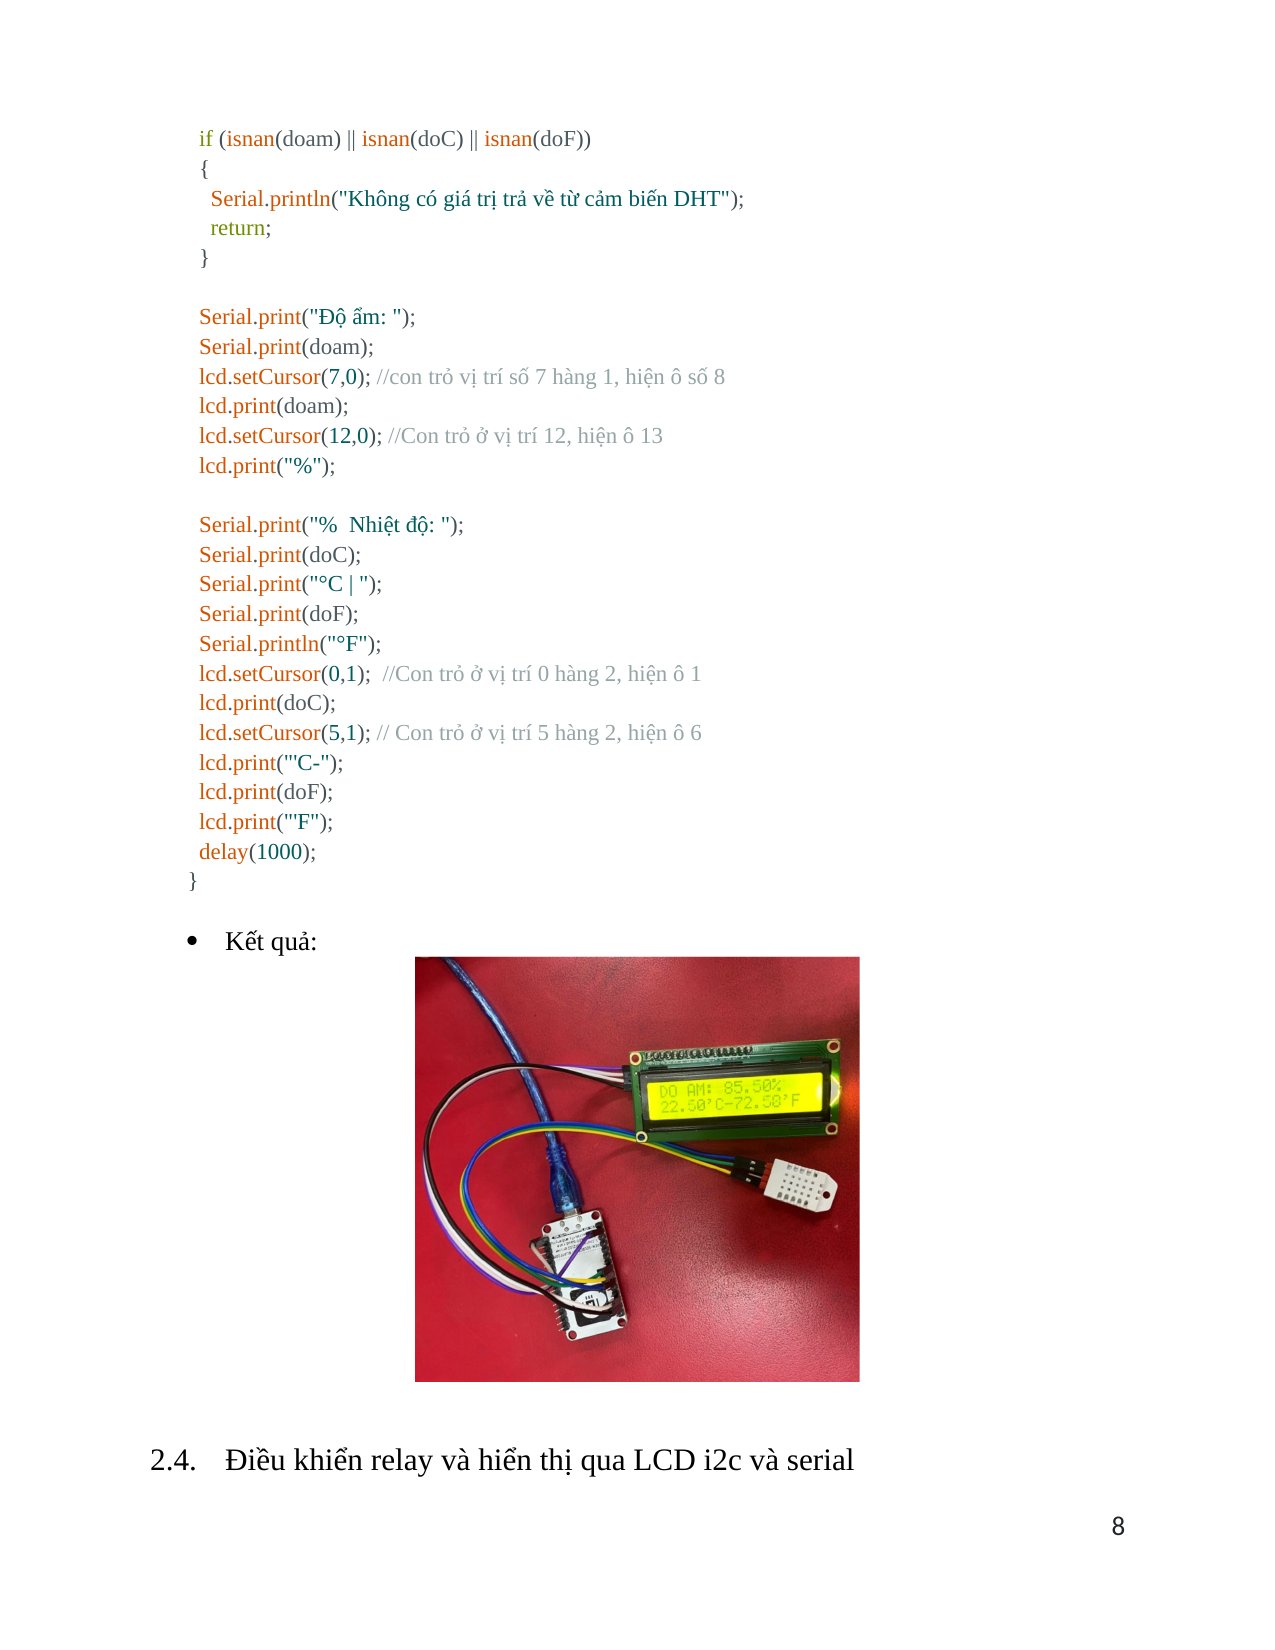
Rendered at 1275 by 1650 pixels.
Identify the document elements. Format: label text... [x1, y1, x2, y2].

text if (isnan(doam) || isnan(doC) || isnan(doF)) [187, 122, 1125, 152]
text delay(1000); [187, 834, 1125, 864]
list Kết quả: [187, 925, 1125, 956]
text lcd.setCursor(0,1); //Con trỏ ở vị trí 0 hàng 2, hiện ô 1 [187, 656, 1125, 686]
text } [187, 241, 1125, 270]
list Điều khiển relay và hiển thị qua LCD i2c và serial [150, 1441, 1125, 1477]
text lcd.print(doF); [187, 775, 1125, 805]
text Serial.print(doF); [187, 597, 1125, 627]
picture [415, 957, 860, 1382]
text Serial.print("Độ ẩm: "); [187, 300, 1125, 330]
text { [187, 152, 1125, 181]
text Serial.print(doC); [187, 537, 1125, 567]
text Serial.print(doam); [187, 330, 1125, 359]
text Serial.println("Không có giá trị trả về từ cảm biến DHT"); [187, 181, 1125, 211]
text Serial.println("°F"); [187, 627, 1125, 656]
text lcd.print("%"); [187, 448, 1125, 478]
text lcd.print(doC); [187, 686, 1125, 716]
text Serial.print("% Nhiệt độ: "); [187, 508, 1125, 537]
text lcd.setCursor(7,0); //con trỏ vị trí số 7 hàng 1, hiện ô số 8 [187, 359, 1125, 389]
text lcd.print(doam); [187, 389, 1125, 419]
text lcd.print("'C-"); [187, 745, 1125, 775]
text lcd.setCursor(12,0); //Con trỏ ở vị trí 12, hiện ô 13 [187, 419, 1125, 448]
text lcd.print("'F"); [187, 805, 1125, 834]
text return; [187, 211, 1125, 241]
text Serial.print("°C | "); [187, 567, 1125, 597]
text } [187, 864, 1125, 894]
text lcd.setCursor(5,1); // Con trỏ ở vị trí 5 hàng 2, hiện ô 6 [187, 716, 1125, 745]
